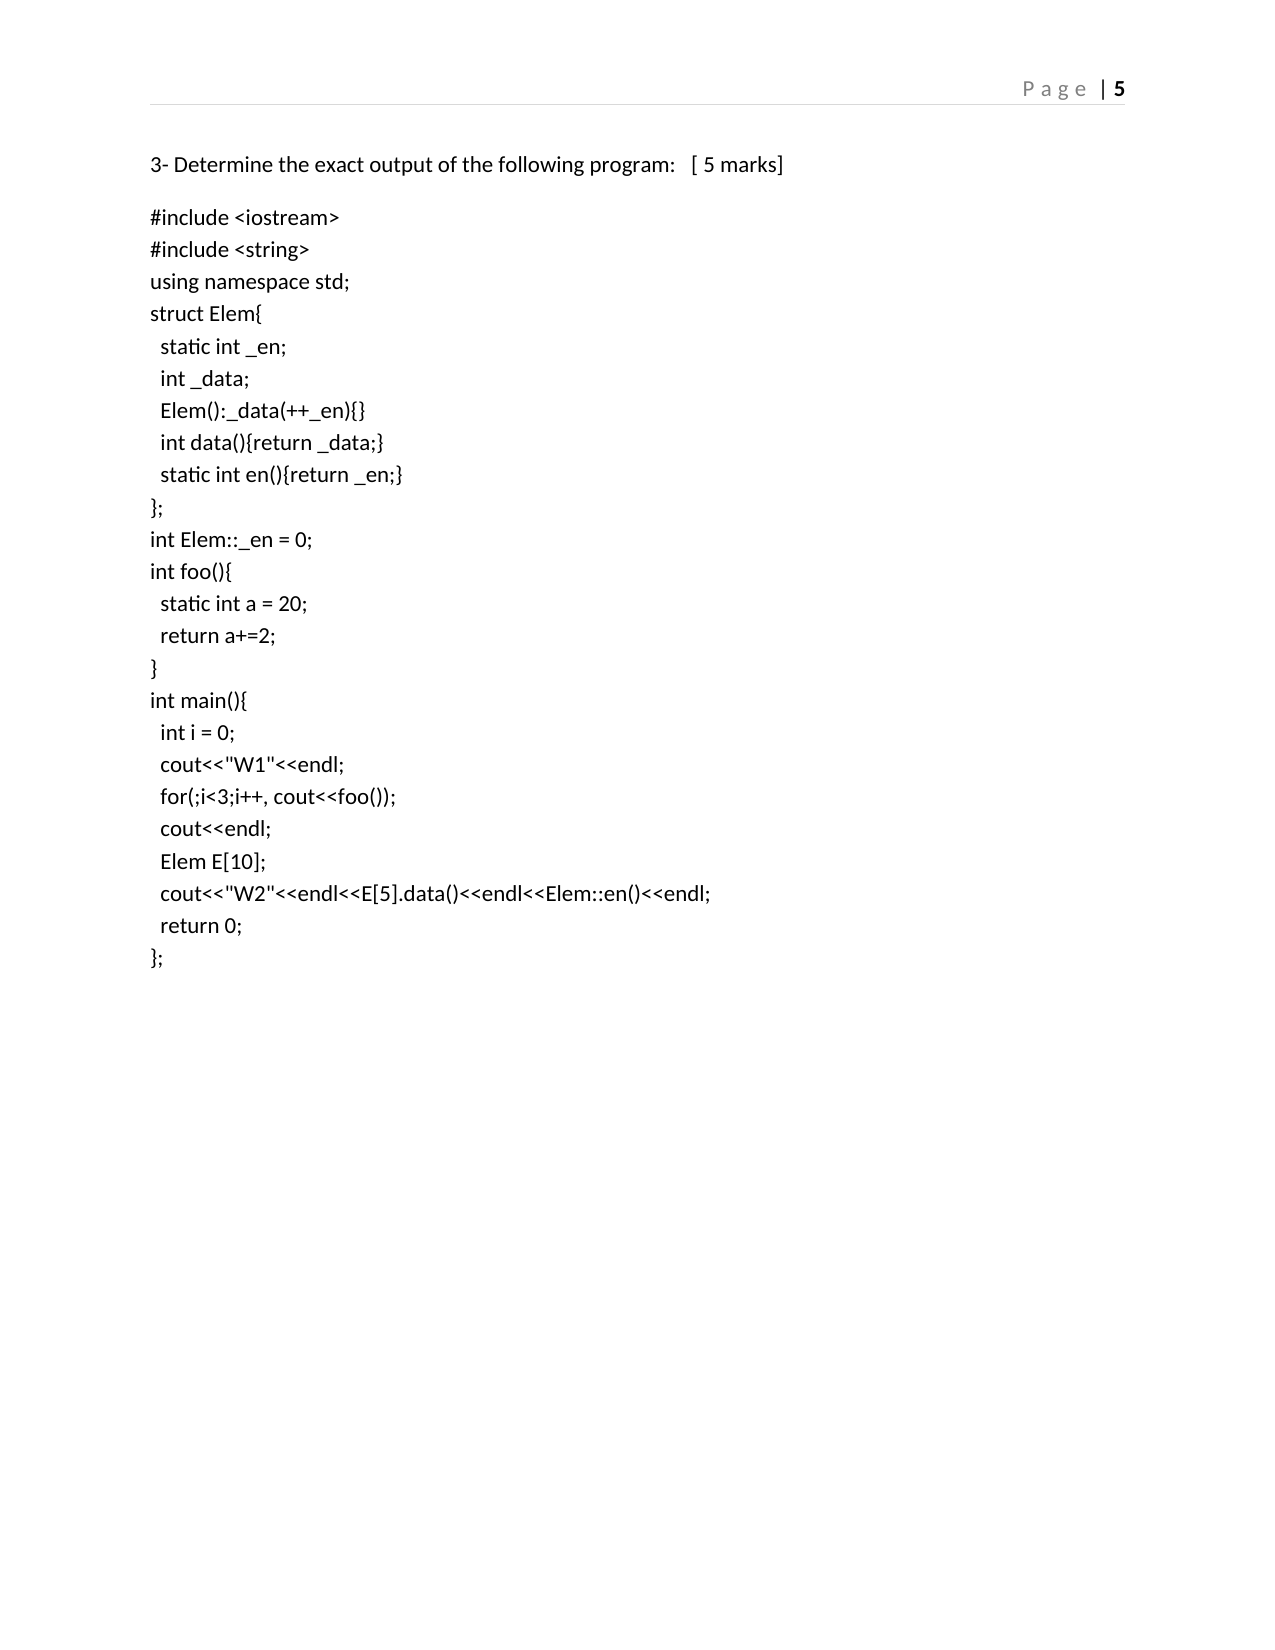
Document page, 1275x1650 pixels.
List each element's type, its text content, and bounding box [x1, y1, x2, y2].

text 3- Determine the exact output of the following program: [ 5 marks] [150, 150, 1125, 178]
text #include <iostream> #include <string> using namespace std; struct Elem{ static int _en; int _data; Elem():_data(++_en){} int data(){return _data;} static int en(){return _en;} }; int Elem::_en = 0; int foo(){ static int a = 20; return a+=2; } int main(){ int i = 0; cout<<"W1"<<endl; for(;i<3;i++, cout<<foo()); cout<<endl; Elem E[10]; cout<<"W2"<<endl<<E[5].data()<<endl<<Elem::en()<<endl; return 0; }; [150, 203, 1125, 971]
